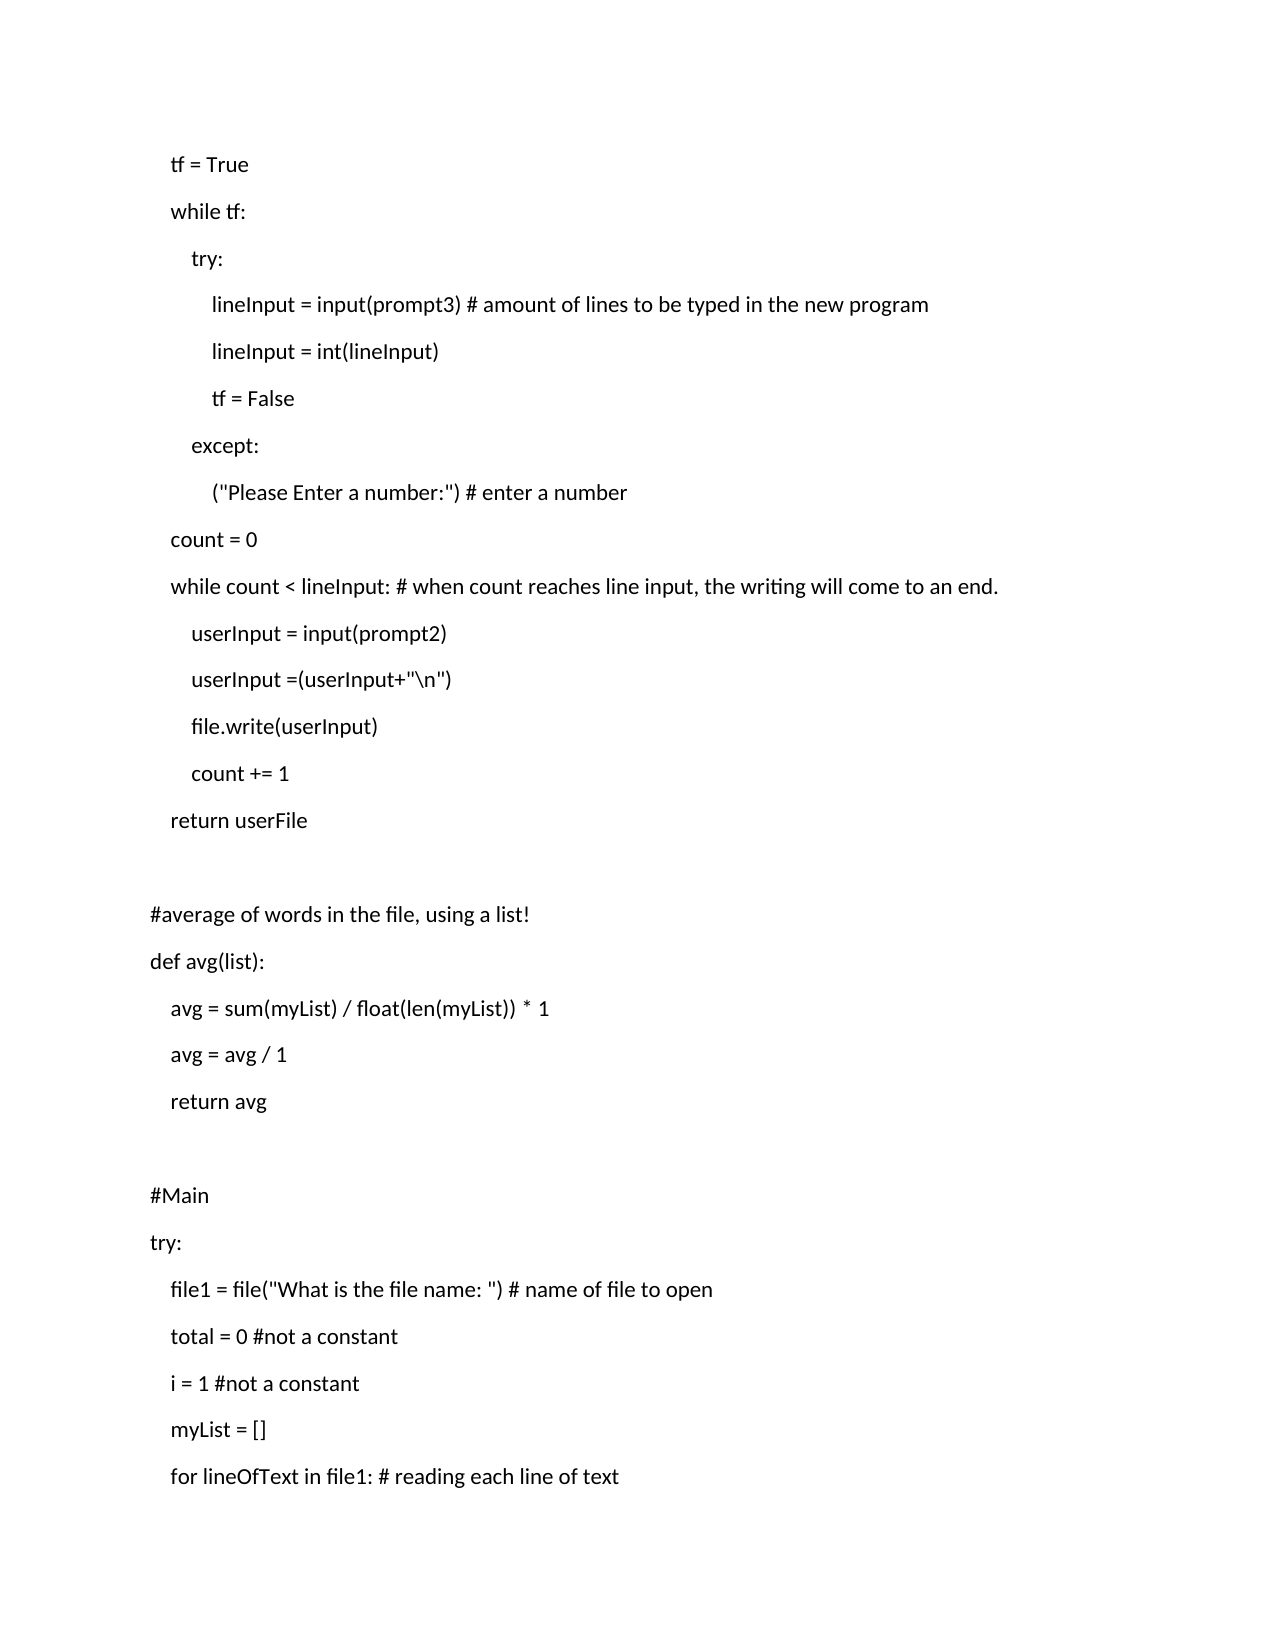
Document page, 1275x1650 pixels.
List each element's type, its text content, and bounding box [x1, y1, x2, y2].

text lineInput = input(prompt3) # amount of lines to be typed in the new program [150, 291, 1125, 319]
text count = 0 [150, 525, 1125, 553]
text userInput =(userInput+"\n") [150, 666, 1125, 694]
text tf = True [150, 150, 1125, 178]
text #average of words in the file, using a list! [150, 900, 1125, 928]
text lineInput = int(lineInput) [150, 337, 1125, 366]
text try: [150, 244, 1125, 272]
text file1 = file("What is the file name: ") # name of file to open [150, 1275, 1125, 1303]
text userInput = input(prompt2) [150, 619, 1125, 647]
text file.write(userInput) [150, 712, 1125, 741]
text total = 0 #not a constant [150, 1322, 1125, 1350]
text def avg(list): [150, 947, 1125, 975]
text return avg [150, 1087, 1125, 1116]
text for lineOfText in file1: # reading each line of text [150, 1462, 1125, 1491]
text tf = False [150, 384, 1125, 412]
text myList = [] [150, 1416, 1125, 1444]
text try: [150, 1228, 1125, 1256]
text except: [150, 431, 1125, 459]
text avg = sum(myList) / float(len(myList)) * 1 [150, 994, 1125, 1022]
text avg = avg / 1 [150, 1041, 1125, 1069]
text i = 1 #not a constant [150, 1369, 1125, 1397]
text count += 1 [150, 759, 1125, 787]
text ("Please Enter a number:") # enter a number [150, 478, 1125, 506]
text return userFile [150, 806, 1125, 834]
text while tf: [150, 197, 1125, 225]
text while count < lineInput: # when count reaches line input, the writing will come to an end. [150, 572, 1125, 600]
text #Main [150, 1181, 1125, 1209]
